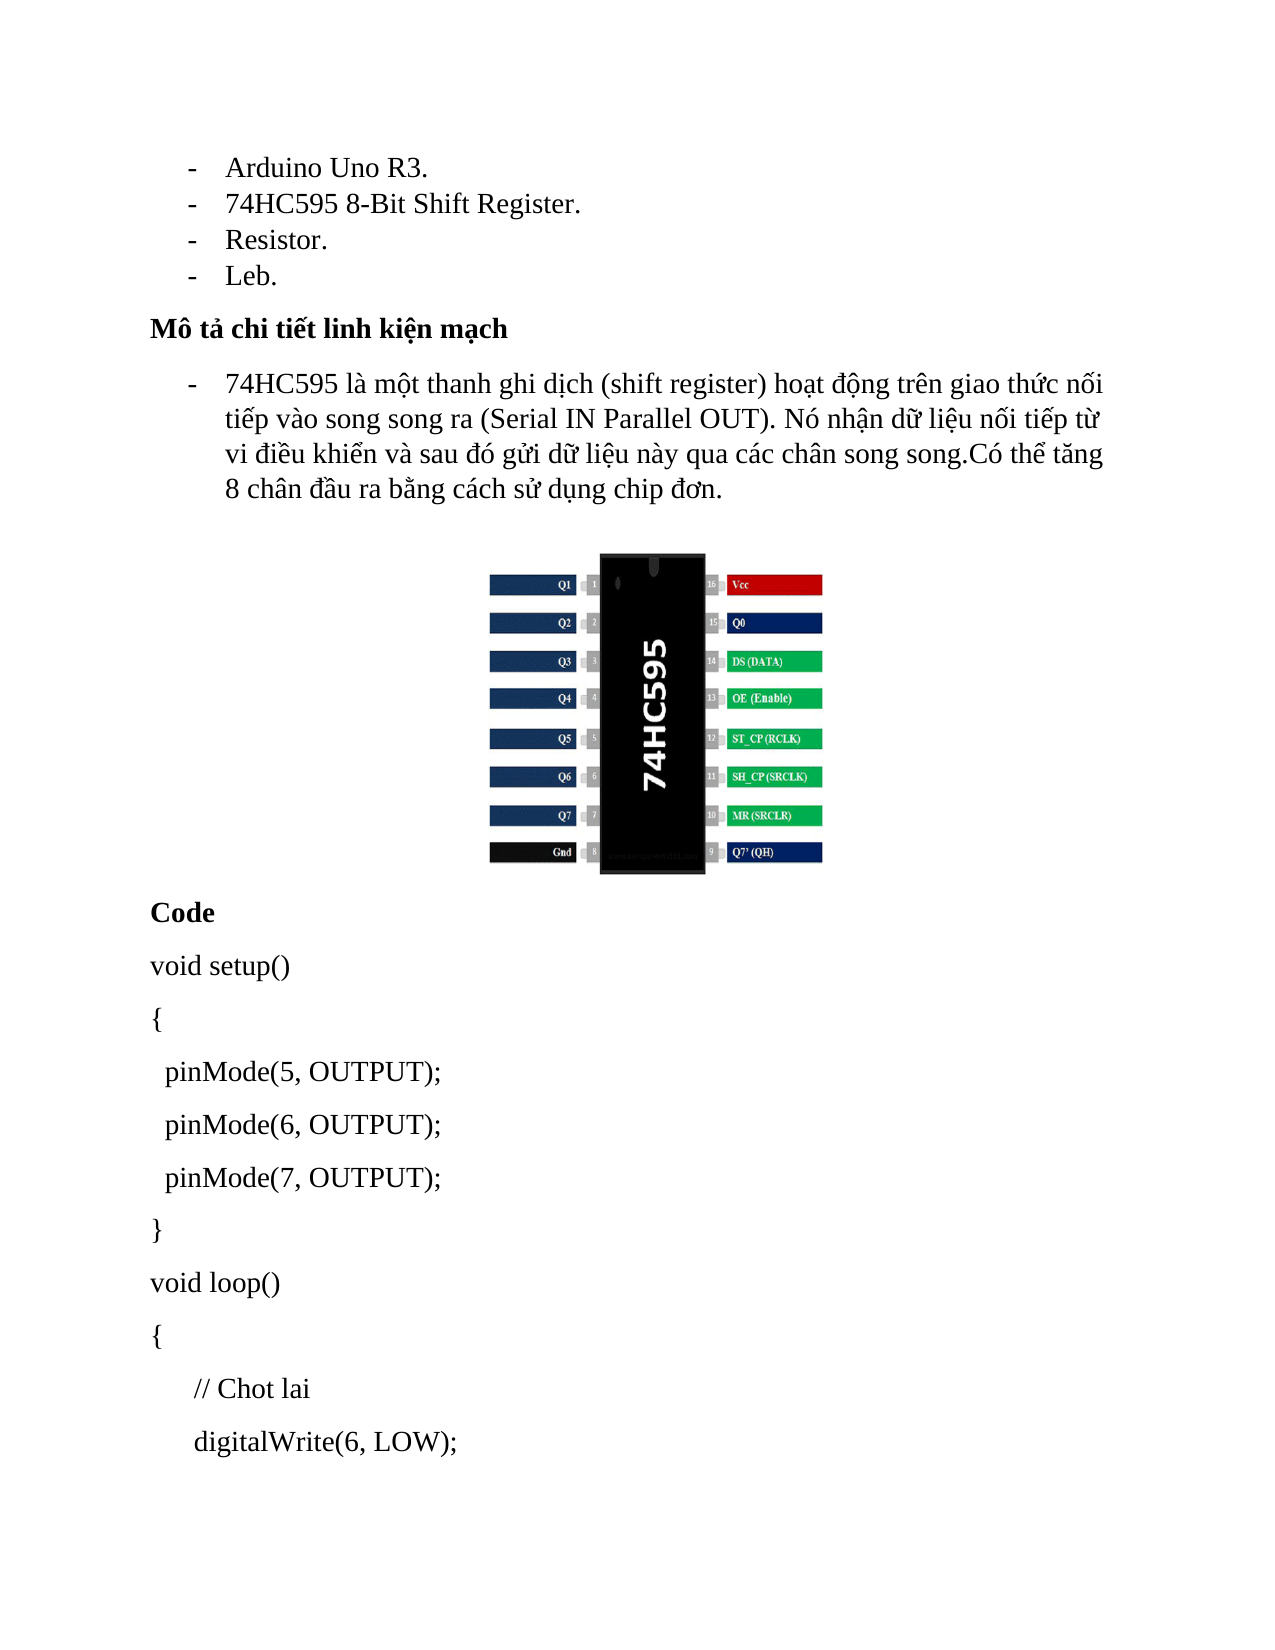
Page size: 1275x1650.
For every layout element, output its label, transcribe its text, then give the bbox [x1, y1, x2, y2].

list Arduino Uno R3. [187, 150, 1125, 183]
text void loop() [150, 1265, 1125, 1299]
text pinMode(7, OUTPUT); [150, 1160, 1125, 1193]
text pinMode(5, OUTPUT); [150, 1054, 1125, 1088]
picture [468, 551, 844, 877]
text } [150, 1212, 1125, 1246]
text void setup() [150, 948, 1125, 982]
list 74HC595 là một thanh ghi dịch (shift register) hoạt động trên giao thức nối tiếp vào song song ra (Serial IN Parallel OUT). Nó nhận dữ liệu nối tiếp từ vi điều khiển và sau đó gửi dữ liệu này qua các chân song song.Có thể tăng 8 chân đầu ra bằng cách sử dụng chip đơn. [187, 364, 1125, 505]
text digitalWrite(6, LOW); [150, 1424, 1125, 1457]
list Resistor. [187, 222, 1125, 256]
text // Chot lai [150, 1371, 1125, 1404]
text Mô tả chi tiết linh kiện mạch [150, 311, 1125, 345]
text { [150, 1001, 1125, 1035]
text { [150, 1318, 1125, 1352]
text pinMode(6, OUTPUT); [150, 1107, 1125, 1140]
text Code [150, 896, 1125, 929]
list Leb. [187, 258, 1125, 292]
list 74HC595 8-Bit Shift Register. [187, 186, 1125, 220]
